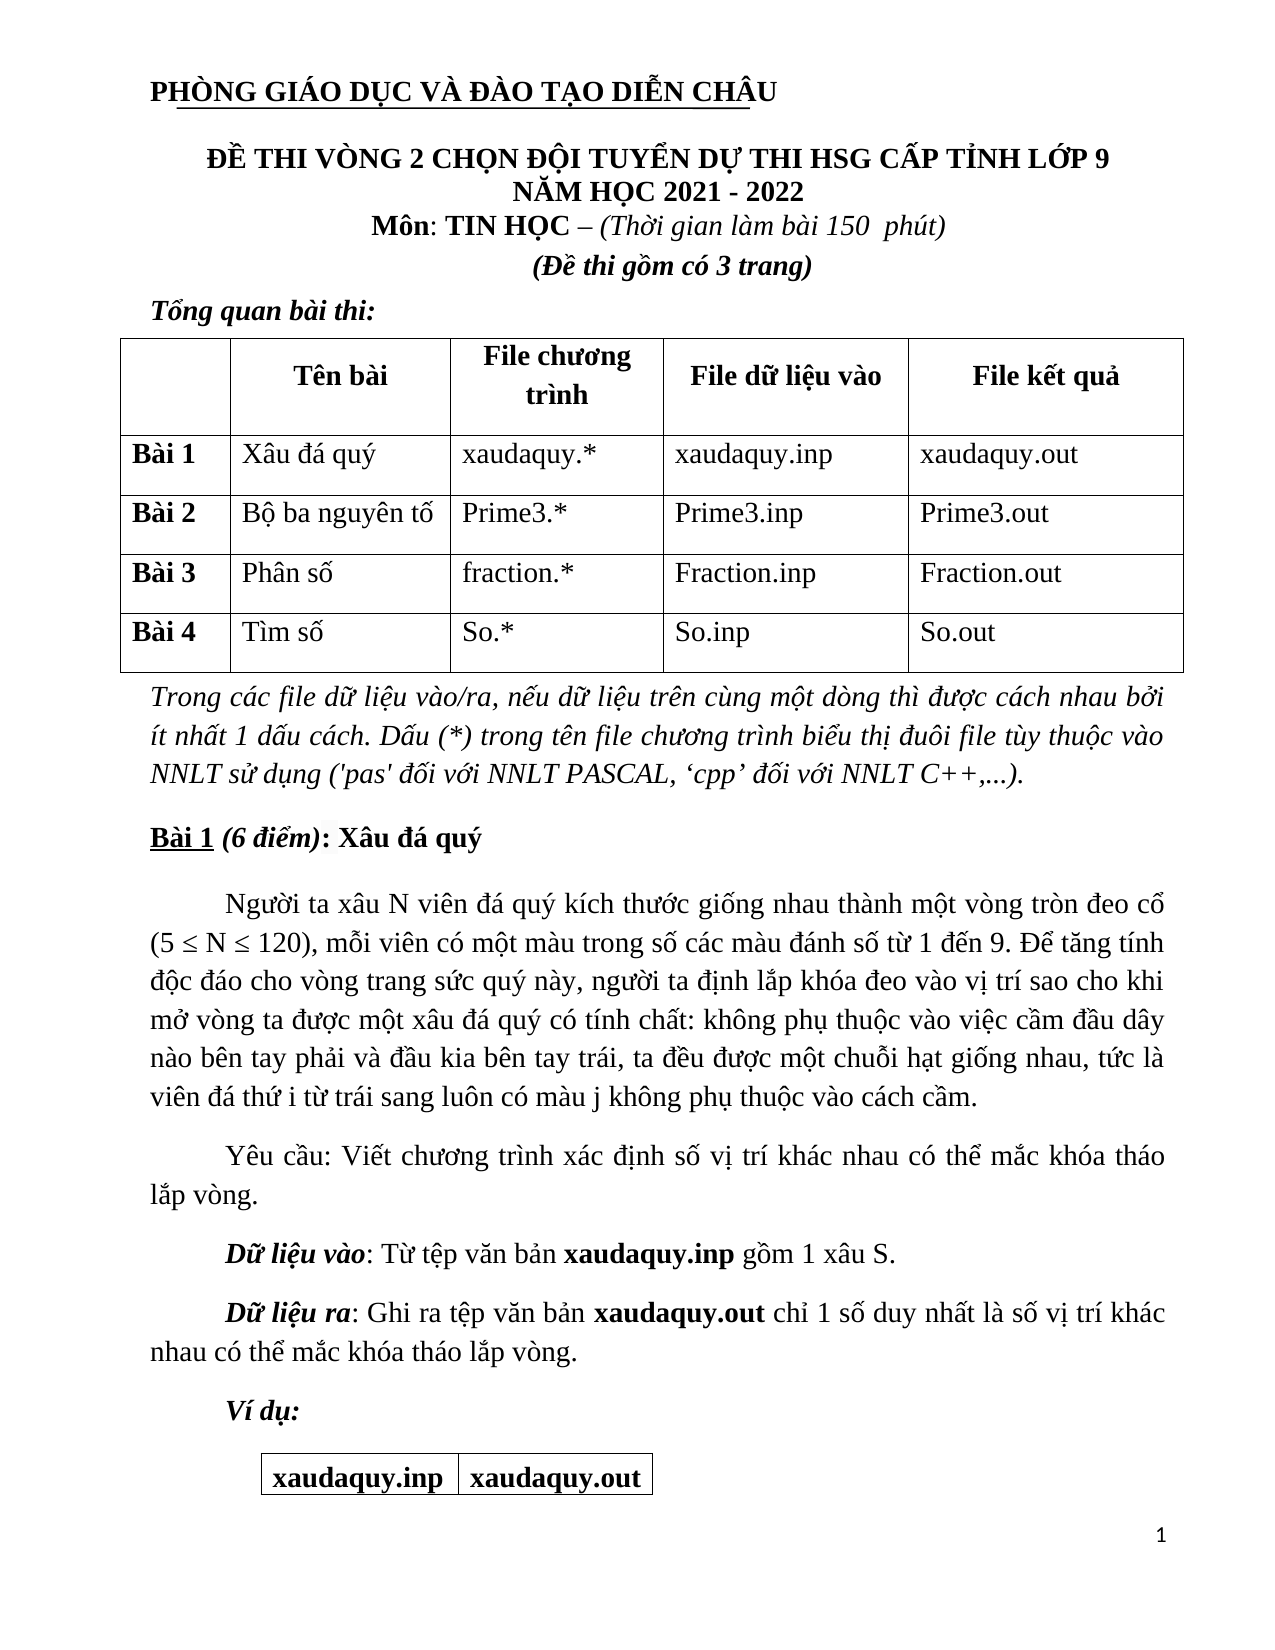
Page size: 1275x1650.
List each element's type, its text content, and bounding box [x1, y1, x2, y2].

text Dữ liệu vào: Từ tệp văn bản xaudaquy.inp gồm 1 xâu S. [150, 1236, 1167, 1270]
table_cell fraction.* [451, 555, 663, 613]
text PHÒNG GIÁO DỤC VÀ ĐÀO TẠO DIỄN CHÂU [150, 74, 1167, 107]
table_header File kết quả [909, 339, 1183, 435]
text ĐỀ THI VÒNG 2 CHỌN ĐỘI TUYỂN DỰ THI HSG CẤP TỈNH LỚP 9 [150, 141, 1167, 174]
text Bài 1 (6 điểm): Xâu đá quý [150, 820, 321, 854]
table_header [121, 339, 230, 435]
text Bài 1 (6 điểm): Xâu đá quý [338, 820, 1167, 854]
text NĂM HỌC 2021 - 2022 [150, 174, 1167, 208]
table_cell Prime3.out [909, 496, 1183, 554]
table_cell So.inp [664, 614, 908, 672]
table_cell Tìm số [231, 614, 450, 672]
text Trong các file dữ liệu vào/ra, nếu dữ liệu trên cùng một dòng thì được cách nhau bởi ít nhất 1 dấu cách. Dấu (*) trong tên file chương trình biểu thị đuôi file tùy thuộc vào NNLT sử dụng ('pas' đối với NNLT PASCAL, ‘cpp’ đối với NNLT C++,...). [150, 679, 1167, 790]
text Yêu cầu: Viết chương trình xác định số vị trí khác nhau có thể mắc khóa tháo lắp vòng. [150, 1138, 1167, 1210]
table_cell Bài 2 [121, 496, 230, 554]
text Tổng quan bài thi: [150, 293, 1167, 326]
table_cell So.* [451, 614, 663, 672]
table_cell Bài 4 [121, 614, 230, 672]
table_header File chương trình [451, 339, 663, 435]
table_cell Xâu đá quý [231, 436, 450, 494]
table_cell Prime3.* [451, 496, 663, 554]
text Dữ liệu ra: Ghi ra tệp văn bản xaudaquy.out chỉ 1 số duy nhất là số vị trí khác nhau có thể mắc khóa tháo lắp vòng. [150, 1296, 1167, 1368]
table_header File dữ liệu vào [664, 339, 908, 435]
table_header xaudaquy.inp [262, 1454, 458, 1494]
table_cell xaudaquy.out [909, 436, 1183, 494]
table_header xaudaquy.out [459, 1454, 652, 1494]
table_cell Fraction.inp [664, 555, 908, 613]
table_cell Bộ ba nguyên tố [231, 496, 450, 554]
table_cell Fraction.out [909, 555, 1183, 613]
text Ví dụ: [150, 1393, 1167, 1427]
table_cell xaudaquy.inp [664, 436, 908, 494]
table_cell xaudaquy.* [451, 436, 663, 494]
table_cell Bài 1 [121, 436, 230, 494]
table_cell Prime3.inp [664, 496, 908, 554]
table_cell So.out [909, 614, 1183, 672]
table_cell Bài 3 [121, 555, 230, 613]
text (Đề thi gồm có 3 trang) [150, 248, 1167, 281]
text Người ta xâu N viên đá quý kích thước giống nhau thành một vòng tròn đeo cổ (5 ≤ N ≤ 120), mỗi viên có một màu trong số các màu đánh số từ 1 đến 9. Để tăng tính độc đáo cho vòng trang sức quý này, người ta định lắp khóa đeo vào vị trí sao cho khi mở vòng ta được một xâu đá quý có tính chất: không phụ thuộc vào việc cầm đầu dây nào bên tay phải và đầu kia bên tay trái, ta đều được một chuỗi hạt giống nhau, tức là viên đá thứ i từ trái sang luôn có màu j không phụ thuộc vào cách cầm. [150, 886, 1167, 1112]
table_header Tên bài [231, 339, 450, 435]
table_cell Phân số [231, 555, 450, 613]
text Môn: TIN HỌC – (Thời gian làm bài 150 phút) [150, 208, 1167, 242]
